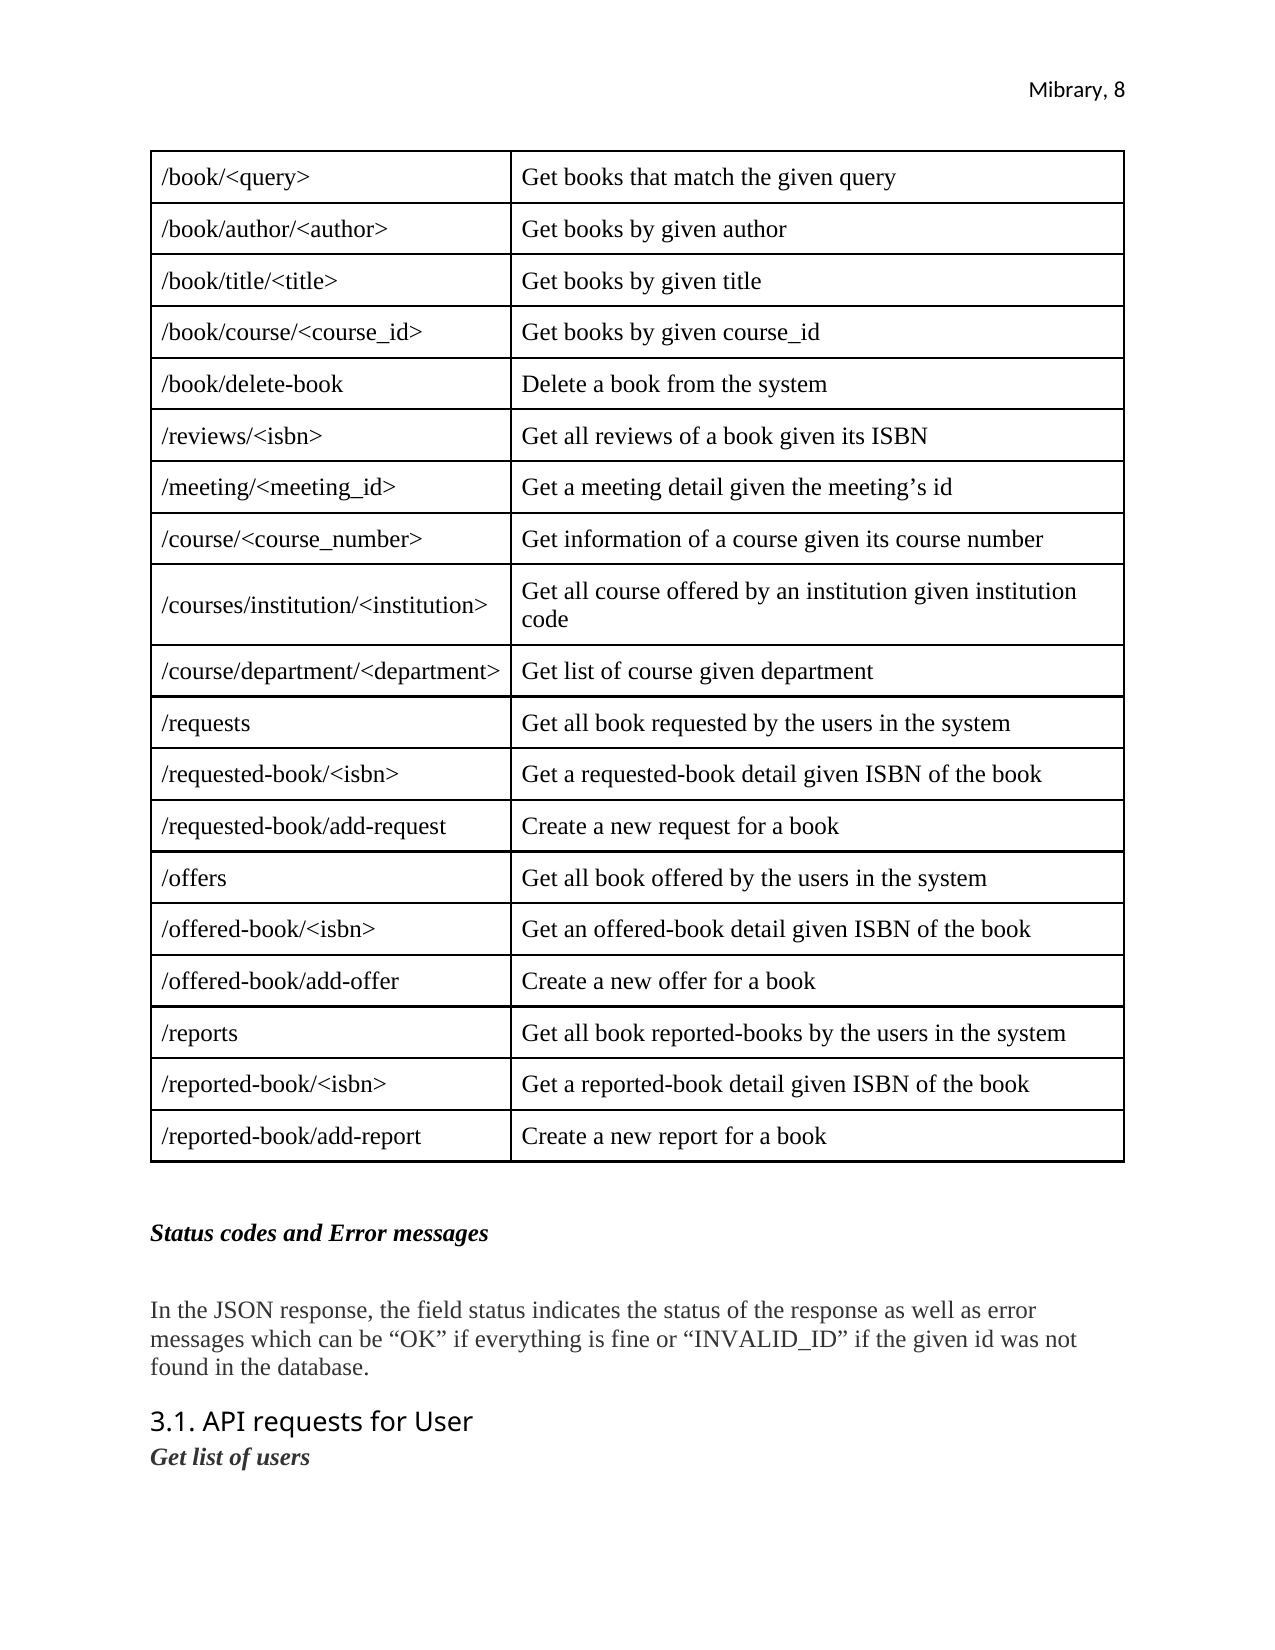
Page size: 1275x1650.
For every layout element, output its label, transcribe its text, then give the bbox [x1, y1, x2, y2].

table_cell Get list of course given department [512, 646, 1123, 695]
table_cell /reviews/<isbn> [152, 410, 510, 460]
text In the JSON response, the field status indicates the status of the response as well as error messages which can be “OK” if everything is fine or “INVALID_ID” if the given id was not found in the database. [150, 1295, 1125, 1381]
table_cell /course/<course_number> [152, 514, 510, 563]
table_cell Get books by given author [512, 204, 1123, 253]
table_cell Get a meeting detail given the meeting’s id [512, 462, 1123, 512]
table_cell /reported-book/<isbn> [152, 1059, 510, 1109]
table_cell Get information of a course given its course number [512, 514, 1123, 563]
table_cell /book/title/<title> [152, 255, 510, 305]
table_cell Get all course offered by an institution given institution code [512, 565, 1123, 644]
table_cell /courses/institution/<institution> [152, 565, 510, 644]
table_cell Create a new offer for a book [512, 956, 1123, 1005]
table_cell Create a new request for a book [512, 801, 1123, 850]
table_cell /course/department/<department> [152, 646, 510, 695]
table_cell /offers [152, 853, 510, 902]
table_cell Get all reviews of a book given its ISBN [512, 410, 1123, 460]
table_cell Get an offered-book detail given ISBN of the book [512, 904, 1123, 954]
table_cell /requested-book/<isbn> [152, 749, 510, 799]
table_cell Create a new report for a book [512, 1111, 1123, 1160]
table_cell /book/course/<course_id> [152, 307, 510, 357]
table_cell Get books that match the given query [512, 152, 1123, 202]
table_cell /book/author/<author> [152, 204, 510, 253]
table_cell Get books by given title [512, 255, 1123, 305]
table_cell /requested-book/add-request [152, 801, 510, 850]
table_cell /book/delete-book [152, 359, 510, 408]
table_cell /book/<query> [152, 152, 510, 202]
table_cell Delete a book from the system [512, 359, 1123, 408]
table_cell Get all book reported-books by the users in the system [512, 1008, 1123, 1057]
text Get list of users [150, 1442, 1125, 1471]
text Status codes and Error messages [150, 1218, 1125, 1247]
table_cell /reports [152, 1008, 510, 1057]
table_cell /reported-book/add-report [152, 1111, 510, 1160]
table_cell Get a requested-book detail given ISBN of the book [512, 749, 1123, 799]
table_cell /requests [152, 698, 510, 747]
table_cell /offered-book/<isbn> [152, 904, 510, 954]
table_cell Get all book offered by the users in the system [512, 853, 1123, 902]
table_cell Get a reported-book detail given ISBN of the book [512, 1059, 1123, 1109]
table_cell /offered-book/add-offer [152, 956, 510, 1005]
subtitle 3.1. API requests for User [150, 1402, 1125, 1439]
table_cell Get books by given course_id [512, 307, 1123, 357]
table_cell /meeting/<meeting_id> [152, 462, 510, 512]
table_cell Get all book requested by the users in the system [512, 698, 1123, 747]
